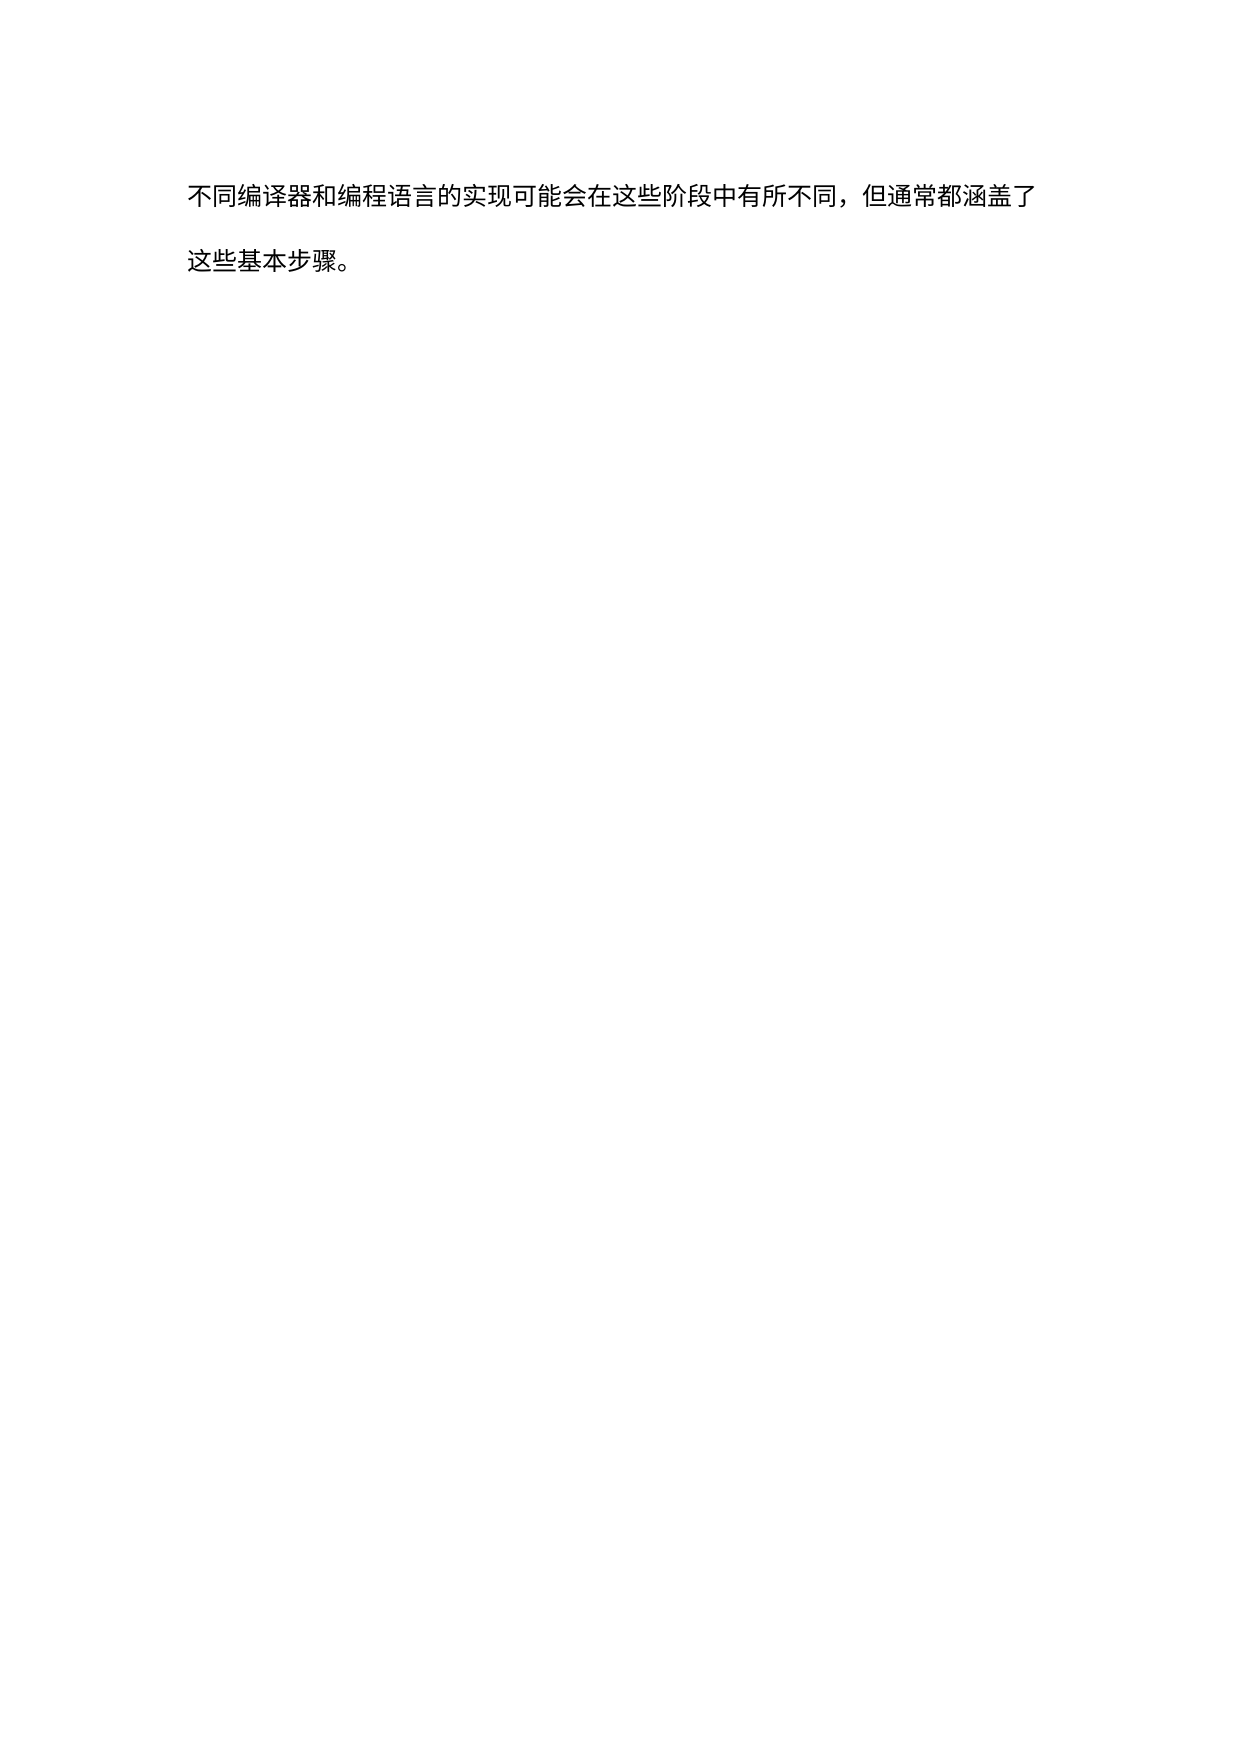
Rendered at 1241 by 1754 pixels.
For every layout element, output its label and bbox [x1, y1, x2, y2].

text [187, 162, 1053, 292]
